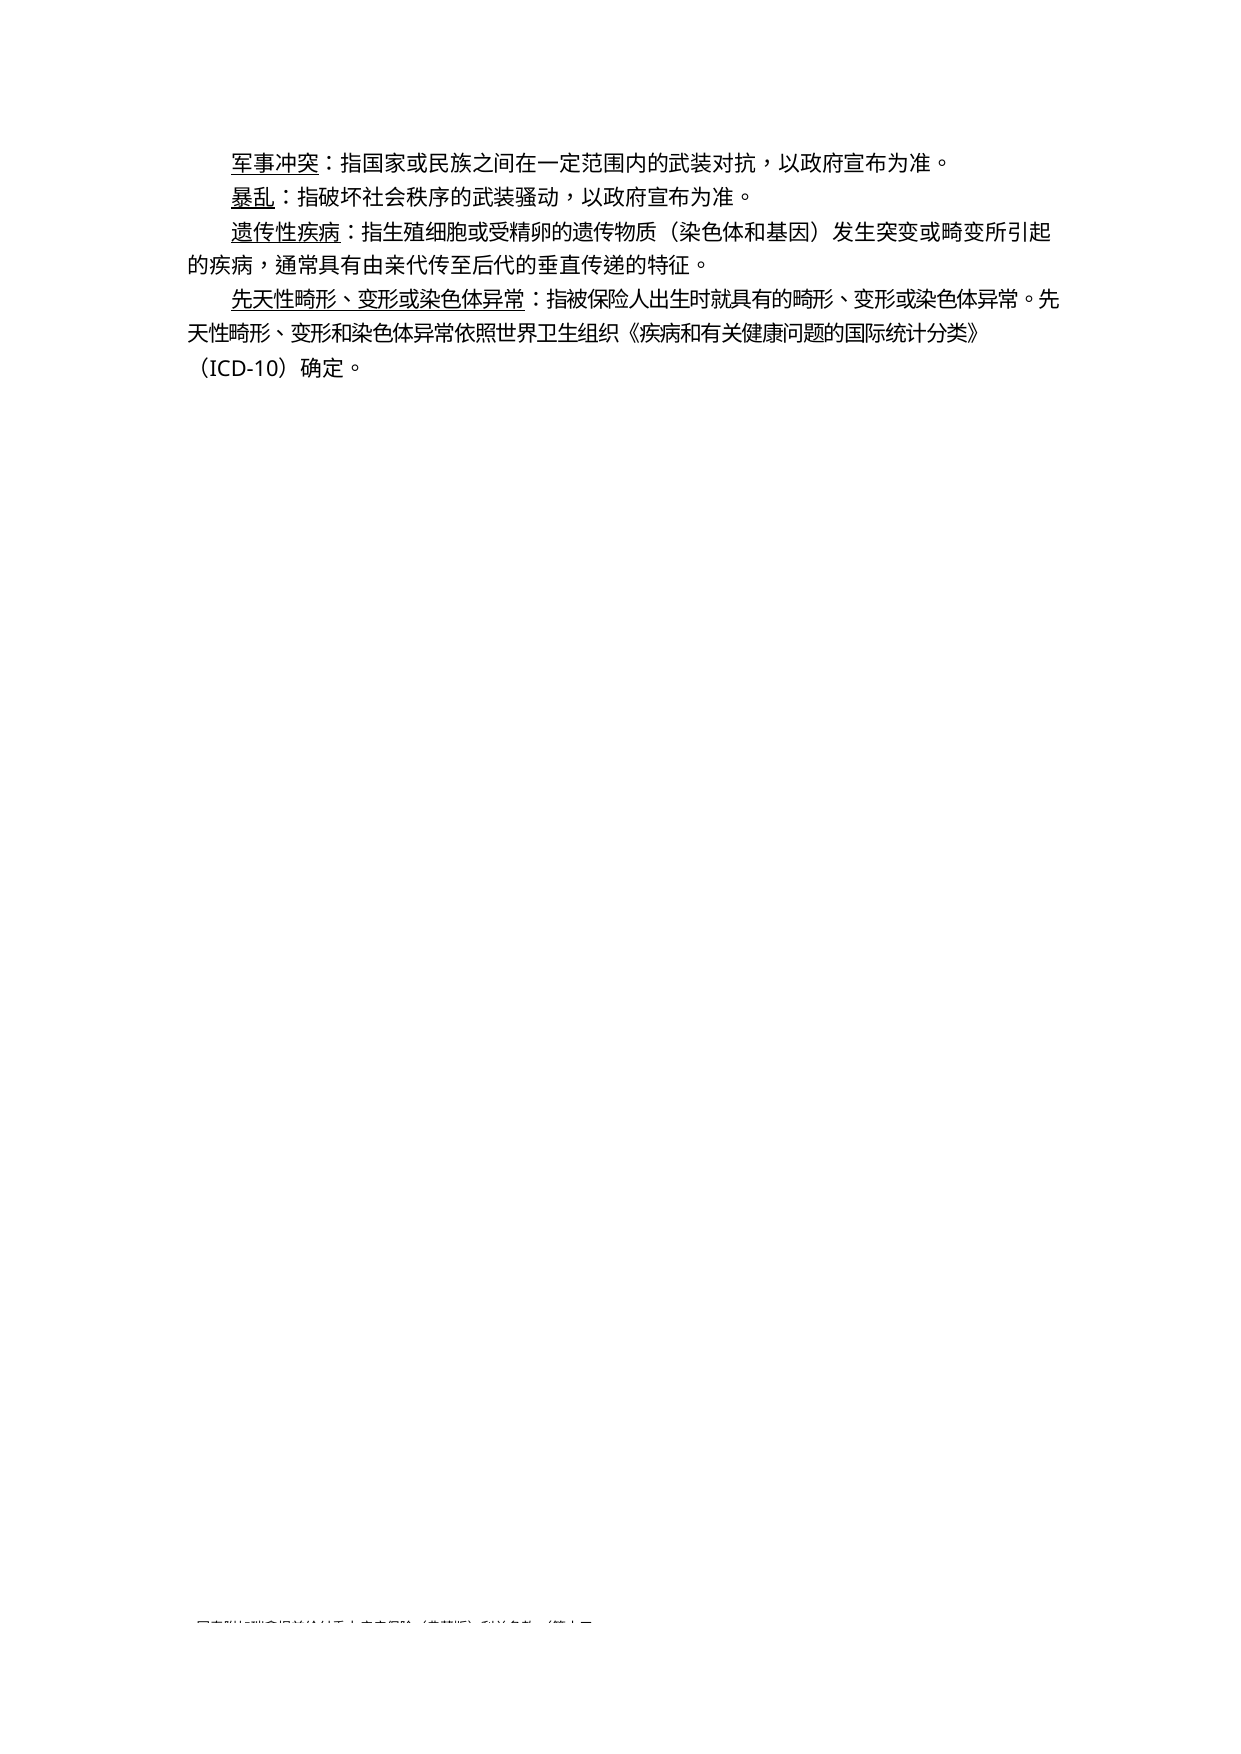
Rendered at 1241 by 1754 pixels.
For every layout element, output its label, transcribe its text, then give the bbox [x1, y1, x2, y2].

text 军事冲突：指国家或民族之间在一定范围内的武装对抗，以政府宣布为准。暴乱：指破坏社会秩序的武装骚动，以政府宣布为准。 [231, 148, 953, 212]
text （ICD-10）确定。 [187, 352, 1076, 382]
text 先天性畸形、变形或染色体异常：指被保险人出生时就具有的畸形、变形或染色体异常。先天性畸形、变形和染色体异常依照世界卫生组织《疾病和有关健康问题的国际统计分类》 [187, 284, 1064, 348]
text 遗传性疾病：指生殖细胞或受精卵的遗传物质（染色体和基因）发生突变或畸变所引起的疾病，通常具有由亲代传至后代的垂直传递的特征。 [187, 216, 1053, 280]
